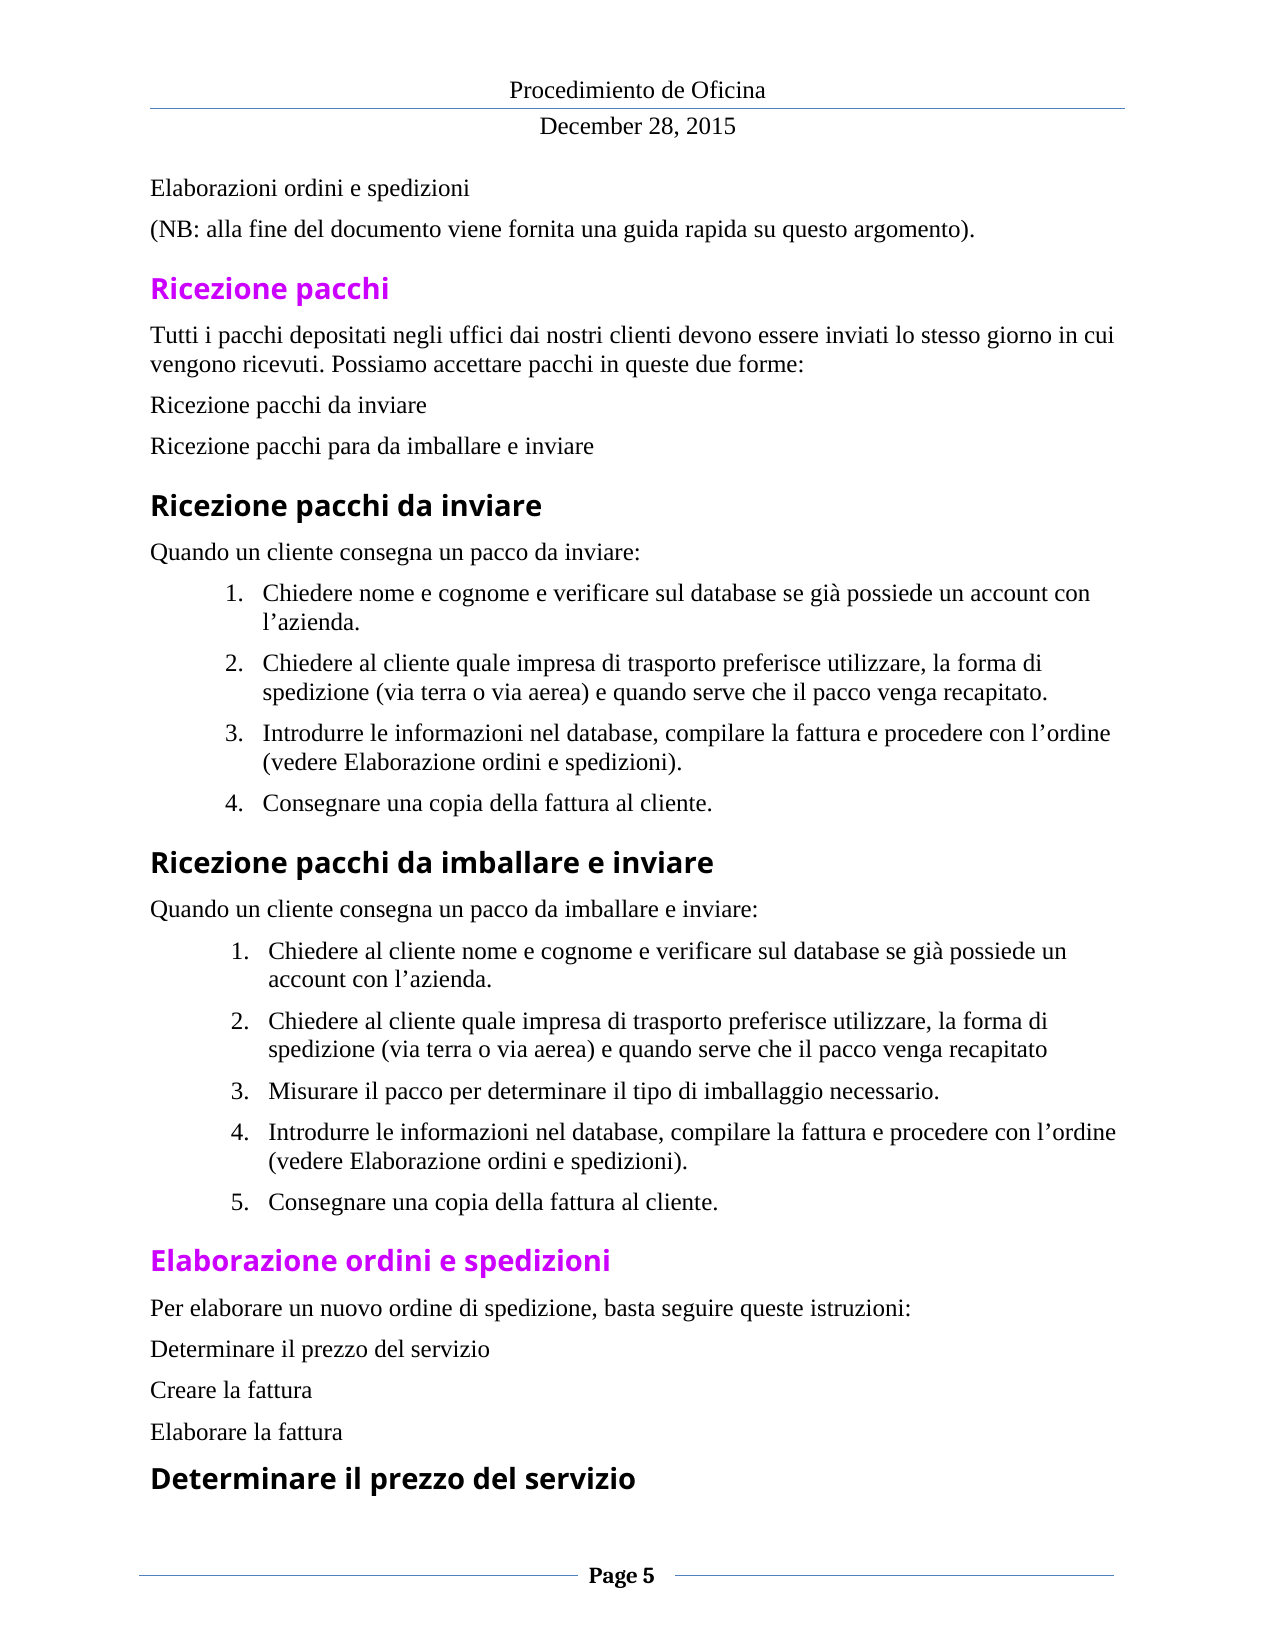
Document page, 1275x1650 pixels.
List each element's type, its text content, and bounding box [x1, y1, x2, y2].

list Chiedere al cliente quale impresa di trasporto preferisce utilizzare, la forma di spedizione (via terra o via aerea) e quando serve che il pacco venga recapitato. [225, 648, 1125, 706]
text Determinare il prezzo del servizio [150, 1334, 1125, 1363]
text Per elaborare un nuovo ordine di spedizione, basta seguire queste istruzioni: [150, 1293, 1125, 1322]
subtitle Ricezione pacchi [150, 268, 1125, 308]
text Elaborazioni ordini e spedizioni [150, 173, 1125, 202]
text Quando un cliente consegna un pacco da inviare: [150, 537, 1125, 566]
text Determinare il prezzo del servizio [150, 1458, 1125, 1498]
text Ricezione pacchi para da imballare e inviare [150, 431, 1125, 460]
list Consegnare una copia della fattura al cliente. [225, 788, 1125, 817]
list Introdurre le informazioni nel database, compilare la fattura e procedere con l’ordine (vedere Elaborazione ordini e spedizioni). [231, 1117, 1125, 1174]
text Ricezione pacchi da inviare [150, 390, 1125, 419]
subtitle Ricezione pacchi da inviare [150, 485, 1125, 525]
text (NB: alla fine del documento viene fornita una guida rapida su questo argomento). [150, 214, 1125, 243]
list Misurare il pacco per determinare il tipo di imballaggio necessario. [231, 1076, 1125, 1104]
subtitle Elaborazione ordini e spedizioni [150, 1241, 1125, 1280]
list Chiedere al cliente quale impresa di trasporto preferisce utilizzare, la forma di spedizione (via terra o via aerea) e quando serve che il pacco venga recapitato [231, 1006, 1125, 1063]
list Introdurre le informazioni nel database, compilare la fattura e procedere con l’ordine (vedere Elaborazione ordini e spedizioni). [225, 718, 1125, 776]
list Chiedere nome e cognome e verificare sul database se già possiede un account con l’azienda. [225, 578, 1125, 636]
text Quando un cliente consegna un pacco da imballare e inviare: [150, 894, 1125, 923]
text Tutti i pacchi depositati negli uffici dai nostri clienti devono essere inviati lo stesso giorno in cui vengono ricevuti. Possiamo accettare pacchi in queste due forme: [150, 320, 1125, 378]
list Consegnare una copia della fattura al cliente. [231, 1187, 1125, 1216]
list Chiedere al cliente nome e cognome e verificare sul database se già possiede un account con l’azienda. [231, 936, 1125, 993]
text Elaborare la fattura [150, 1417, 1125, 1445]
text Creare la fattura [150, 1375, 1125, 1404]
subtitle Ricezione pacchi da imballare e inviare [150, 842, 1125, 882]
